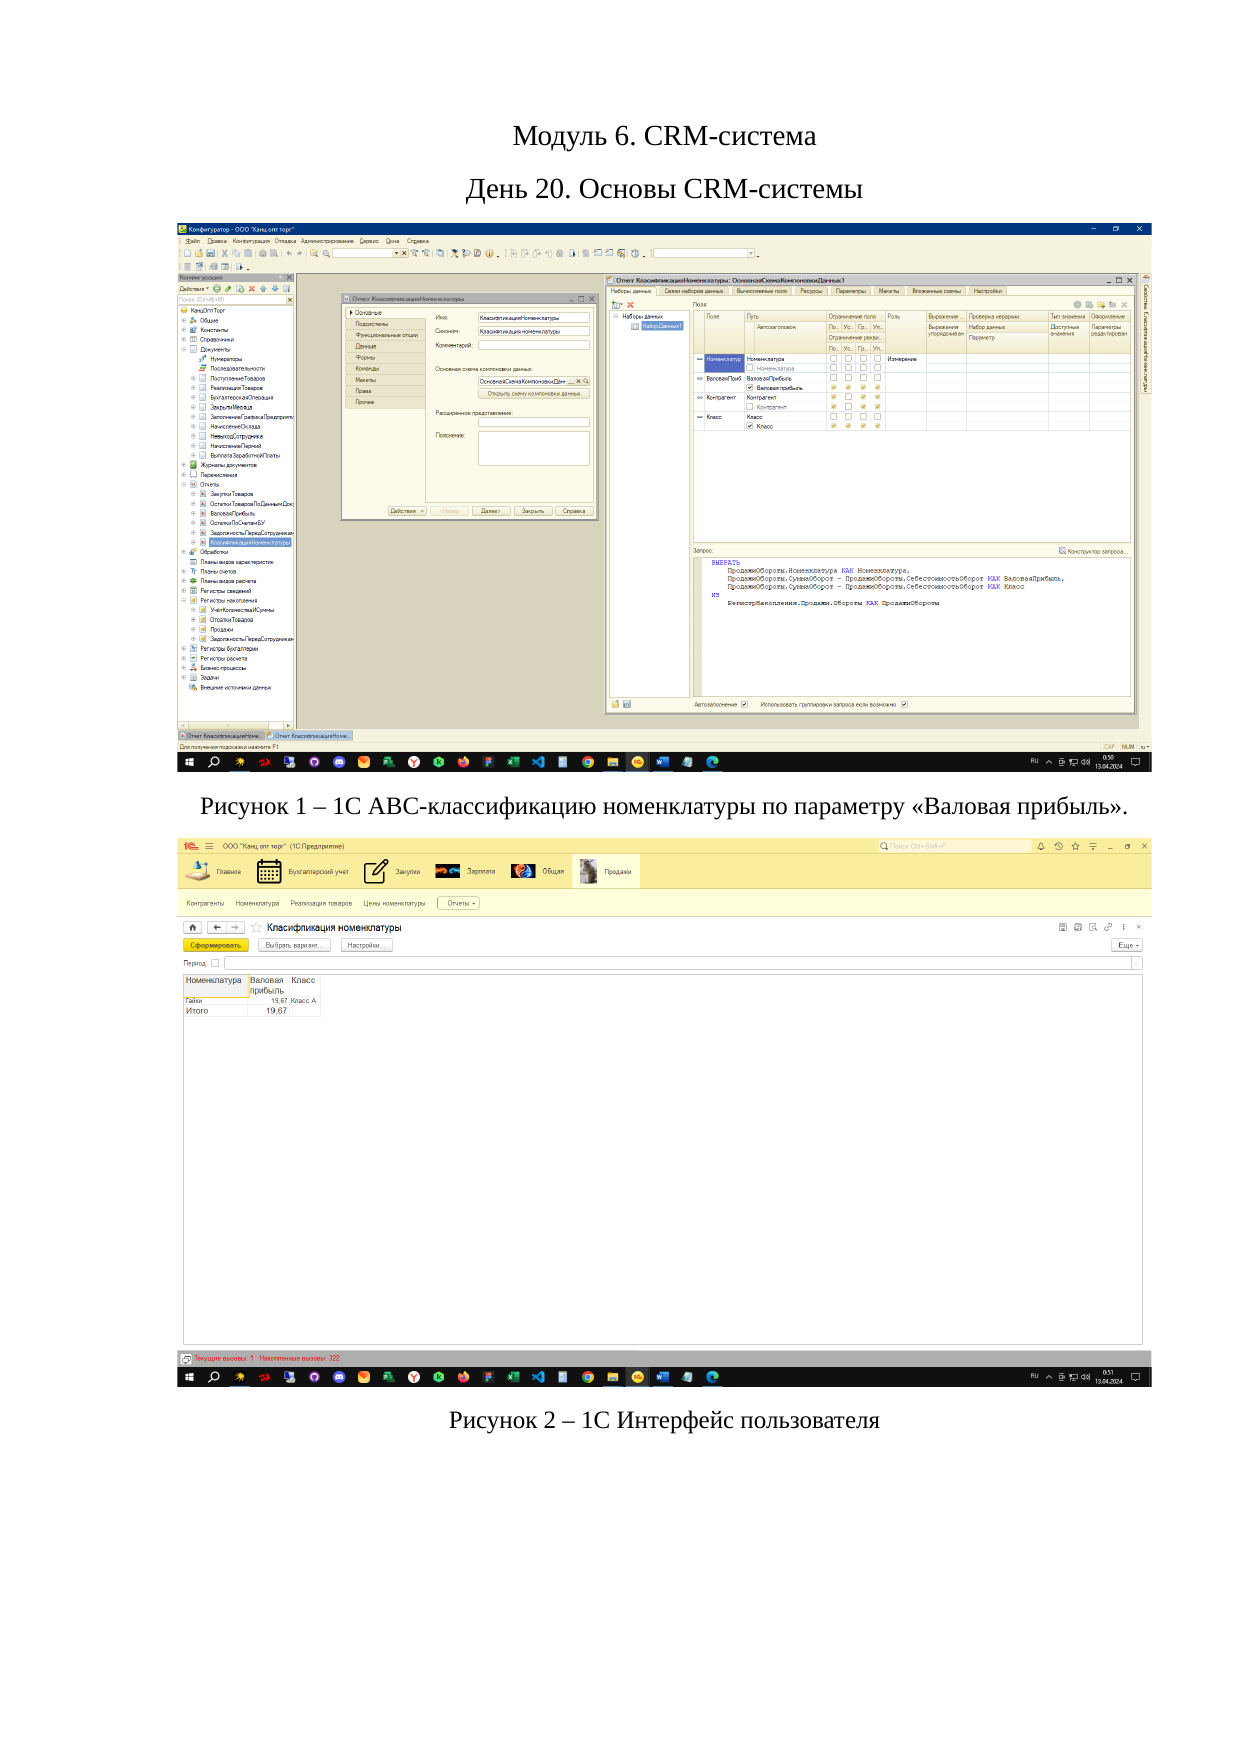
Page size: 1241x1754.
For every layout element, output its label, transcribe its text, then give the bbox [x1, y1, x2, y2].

text День 20. Основы CRM-системы [177, 171, 1152, 204]
text Рисунок 1 – 1С ABC-классификацию номенклатуры по параметру «Валовая прибыль». [177, 791, 1152, 819]
picture [177, 838, 1152, 1387]
picture [177, 223, 1152, 772]
text Модуль 6. CRM-система [177, 118, 1152, 152]
text Рисунок 2 – 1С Интерфейс пользователя [177, 1405, 1152, 1434]
